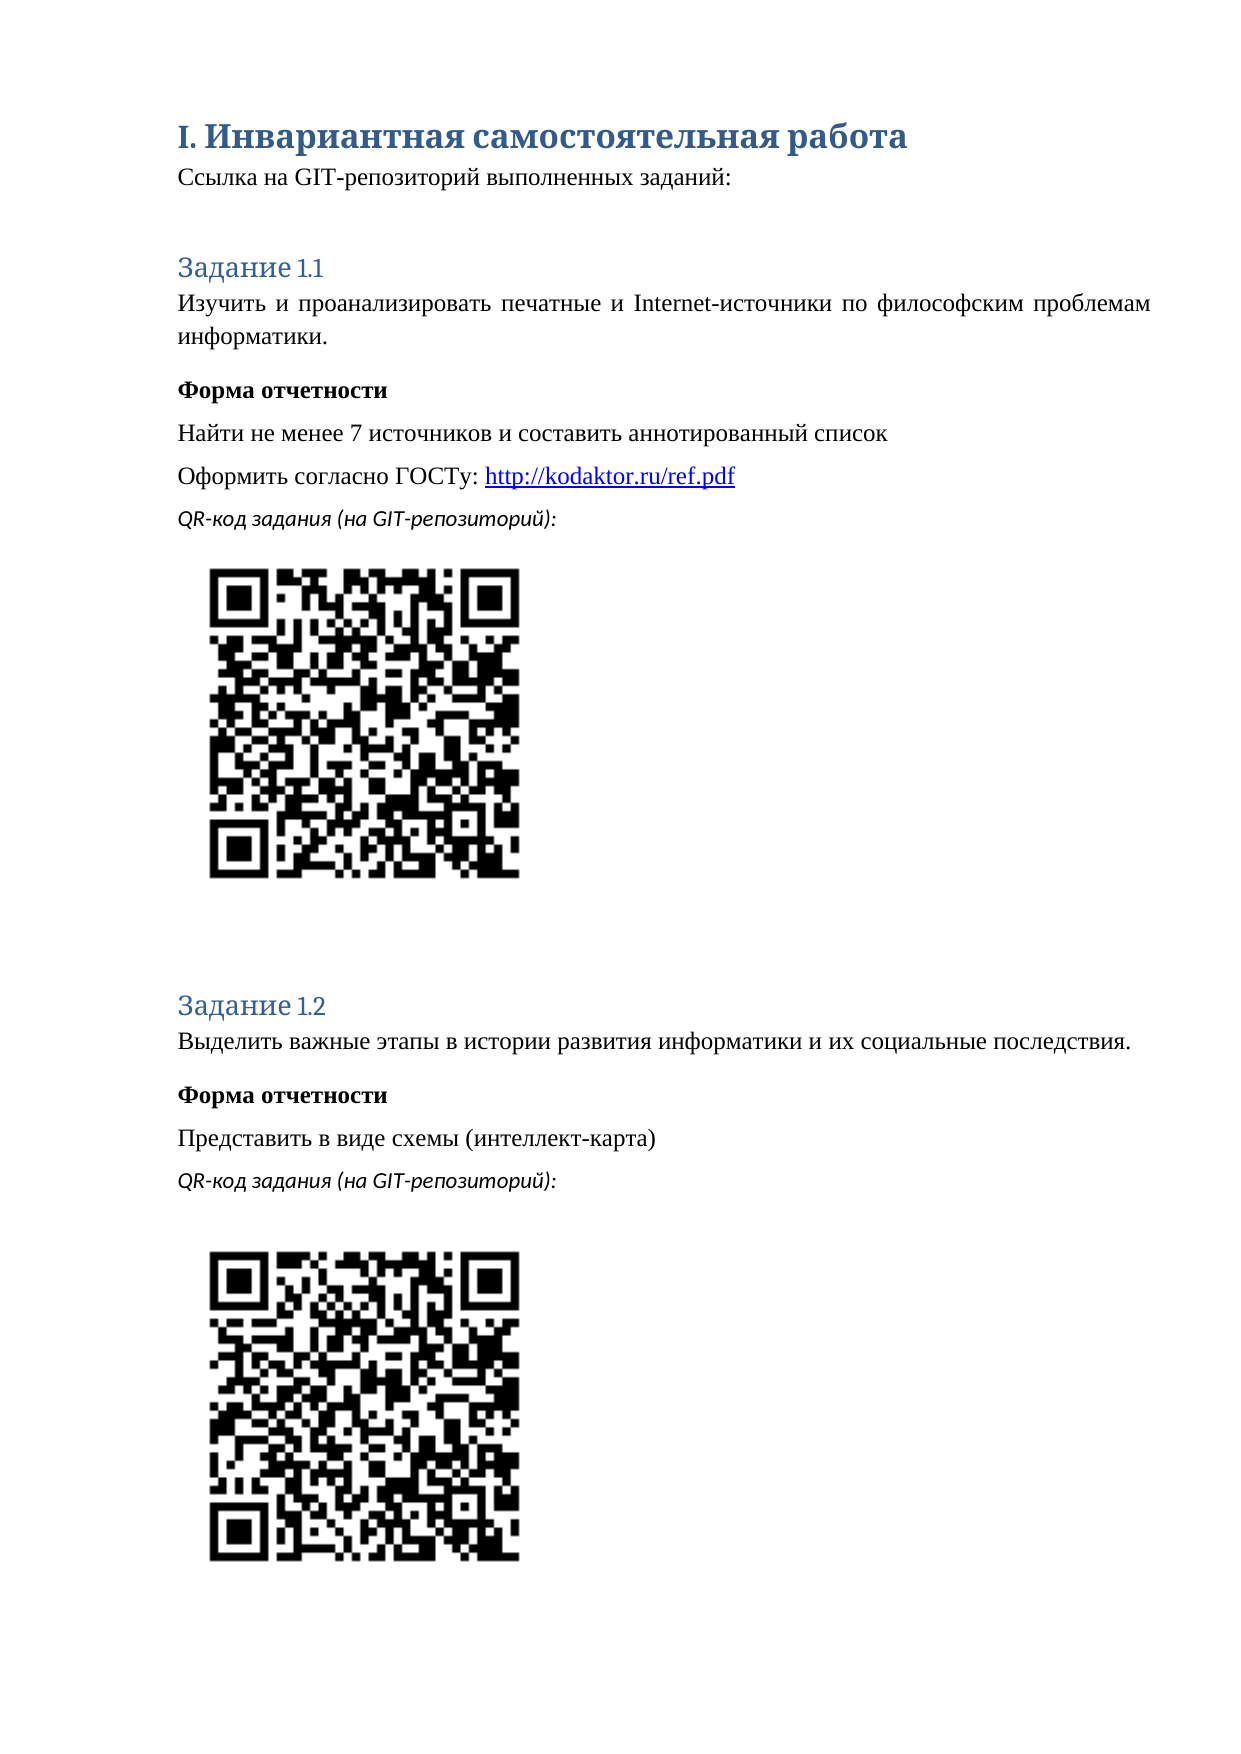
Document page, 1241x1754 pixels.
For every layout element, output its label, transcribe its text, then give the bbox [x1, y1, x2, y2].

subtitle Задание 1.2 [177, 991, 1152, 1022]
text Форма отчетности [177, 1080, 1152, 1109]
text Оформить согласно ГОСТу: http://kodaktor.ru/ref.pdf [177, 461, 1152, 490]
text Форма отчетности [177, 375, 1152, 404]
text Найти не менее 7 источников и составить аннотированный список [177, 418, 1152, 447]
text Ссылка на GIT-репозиторий выполненных заданий: [177, 162, 1152, 191]
text Представить в виде схемы (интеллект-карта) [177, 1123, 1152, 1152]
picture [177, 536, 553, 912]
text Изучить и проанализировать печатные и Internet-источники по философским проблемам информатики. [177, 288, 1152, 350]
picture [177, 1219, 553, 1595]
subtitle Задание 1.1 [177, 253, 1152, 284]
text Выделить важные этапы в истории развития информатики и их социальные последствия. [177, 1026, 1152, 1055]
subtitle I. Инвариантная самостоятельная работа [177, 118, 1152, 156]
text QR-код задания (на GIT-репозиторий): [177, 1167, 1152, 1194]
